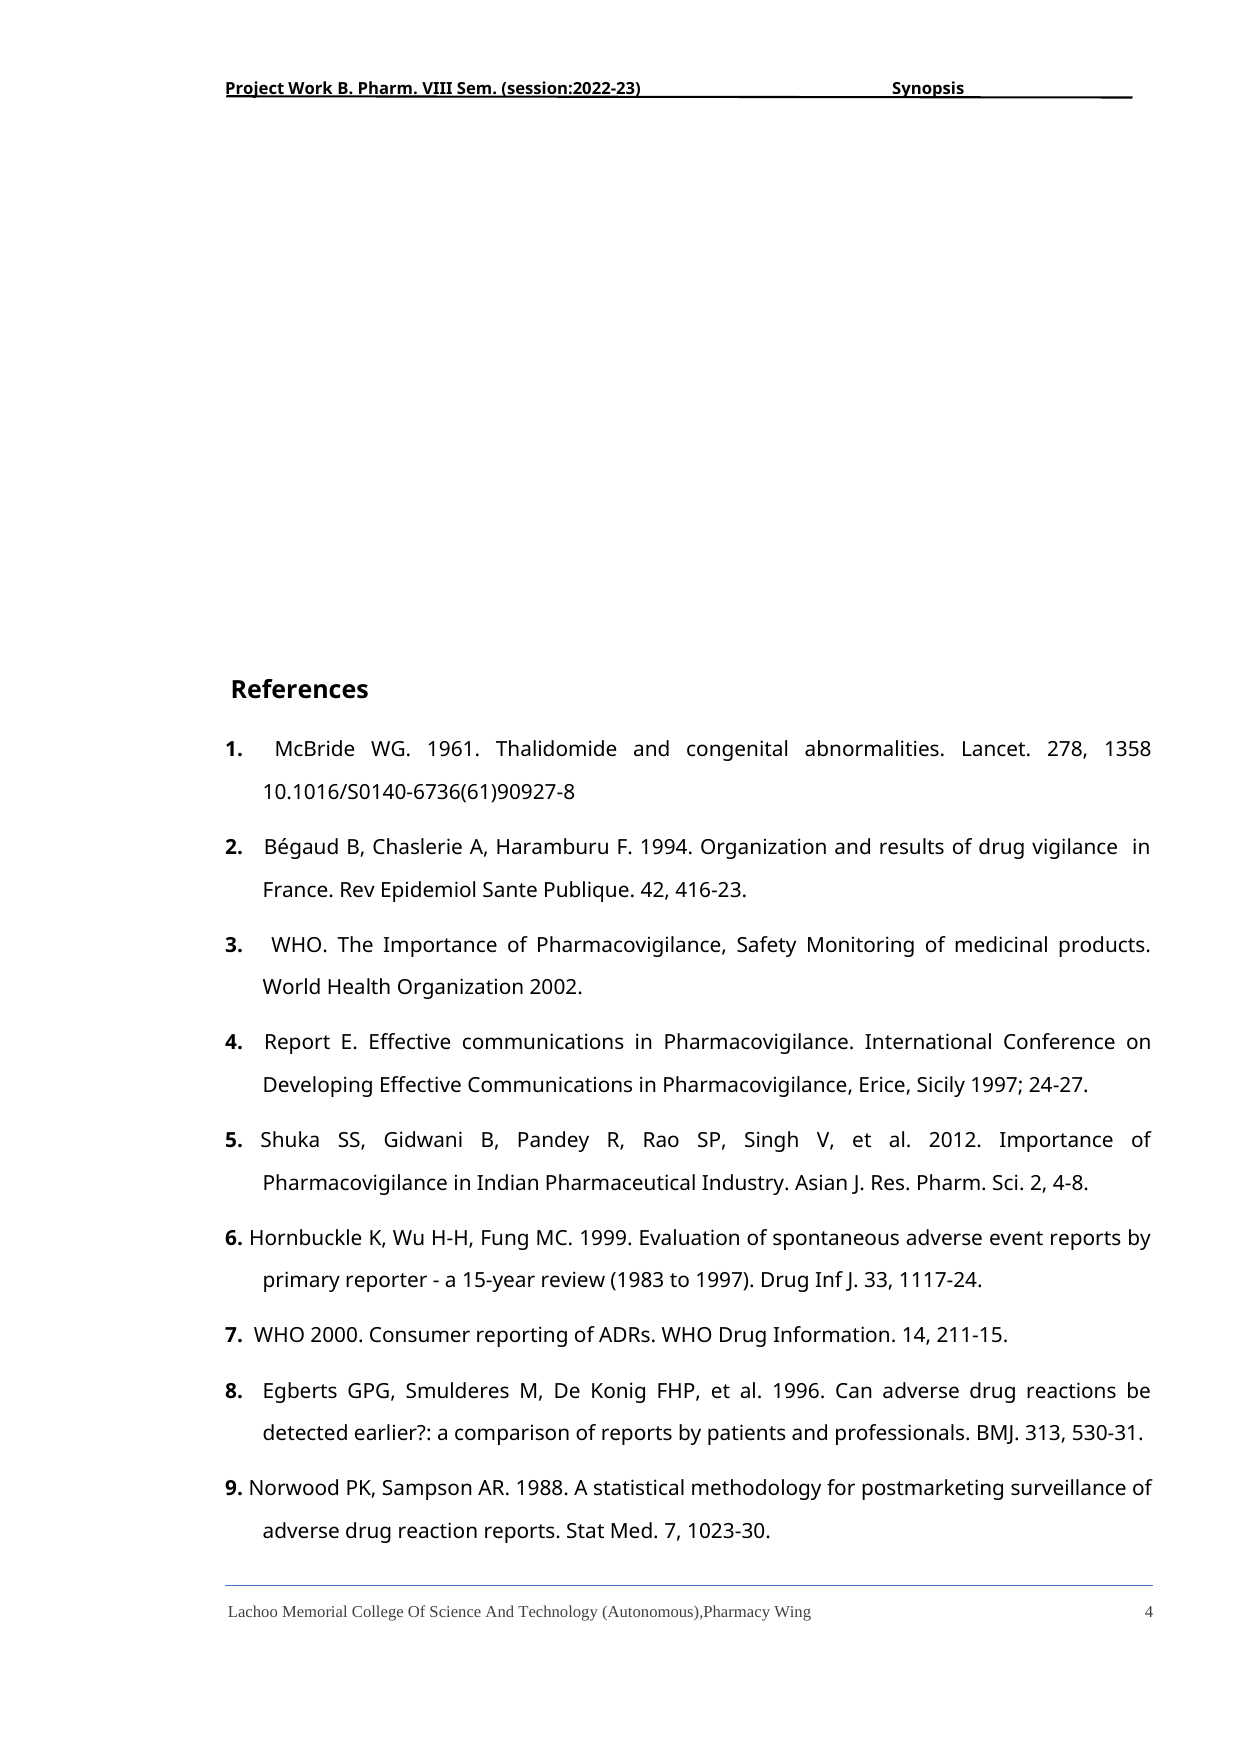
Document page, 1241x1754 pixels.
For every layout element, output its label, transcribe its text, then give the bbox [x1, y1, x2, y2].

text 3. WHO. The Importance of Pharmacovigilance, Safety Monitoring of medicinal products. World Health Organization 2002. [225, 930, 1153, 1001]
text References [225, 672, 1153, 706]
text 7. WHO 2000. Consumer reporting of ADRs. WHO Drug Information. 14, 211-15. [225, 1321, 1153, 1349]
text 6. Hornbuckle K, Wu H-H, Fung MC. 1999. Evaluation of spontaneous adverse event reports by primary reporter - a 15-year review (1983 to 1997). Drug Inf J. 33, 1117-24. [225, 1223, 1153, 1294]
text 8. Egberts GPG, Smulderes M, De Konig FHP, et al. 1996. Can adverse drug reactions be detected earlier?: a comparison of reports by patients and professionals. BMJ. 313, 530-31. [225, 1376, 1153, 1447]
text 1. McBride WG. 1961. Thalidomide and congenital abnormalities. Lancet. 278, 1358 10.1016/S0140-6736(61)90927-8 [225, 734, 1153, 805]
text 9. Norwood PK, Sampson AR. 1988. A statistical methodology for postmarketing surveillance of adverse drug reaction reports. Stat Med. 7, 1023-30. [225, 1473, 1153, 1544]
text 5. Shuka SS, Gidwani B, Pandey R, Rao SP, Singh V, et al. 2012. Importance of Pharmacovigilance in Indian Pharmaceutical Industry. Asian J. Res. Pharm. Sci. 2, 4-8. [225, 1125, 1153, 1196]
text 4. Report E. Effective communications in Pharmacovigilance. International Conference on Developing Effective Communications in Pharmacovigilance, Erice, Sicily 1997; 24-27. [225, 1027, 1153, 1098]
text 2. Bégaud B, Chaslerie A, Haramburu F. 1994. Organization and results of drug vigilance in France. Rev Epidemiol Sante Publique. 42, 416-23. [225, 832, 1153, 903]
